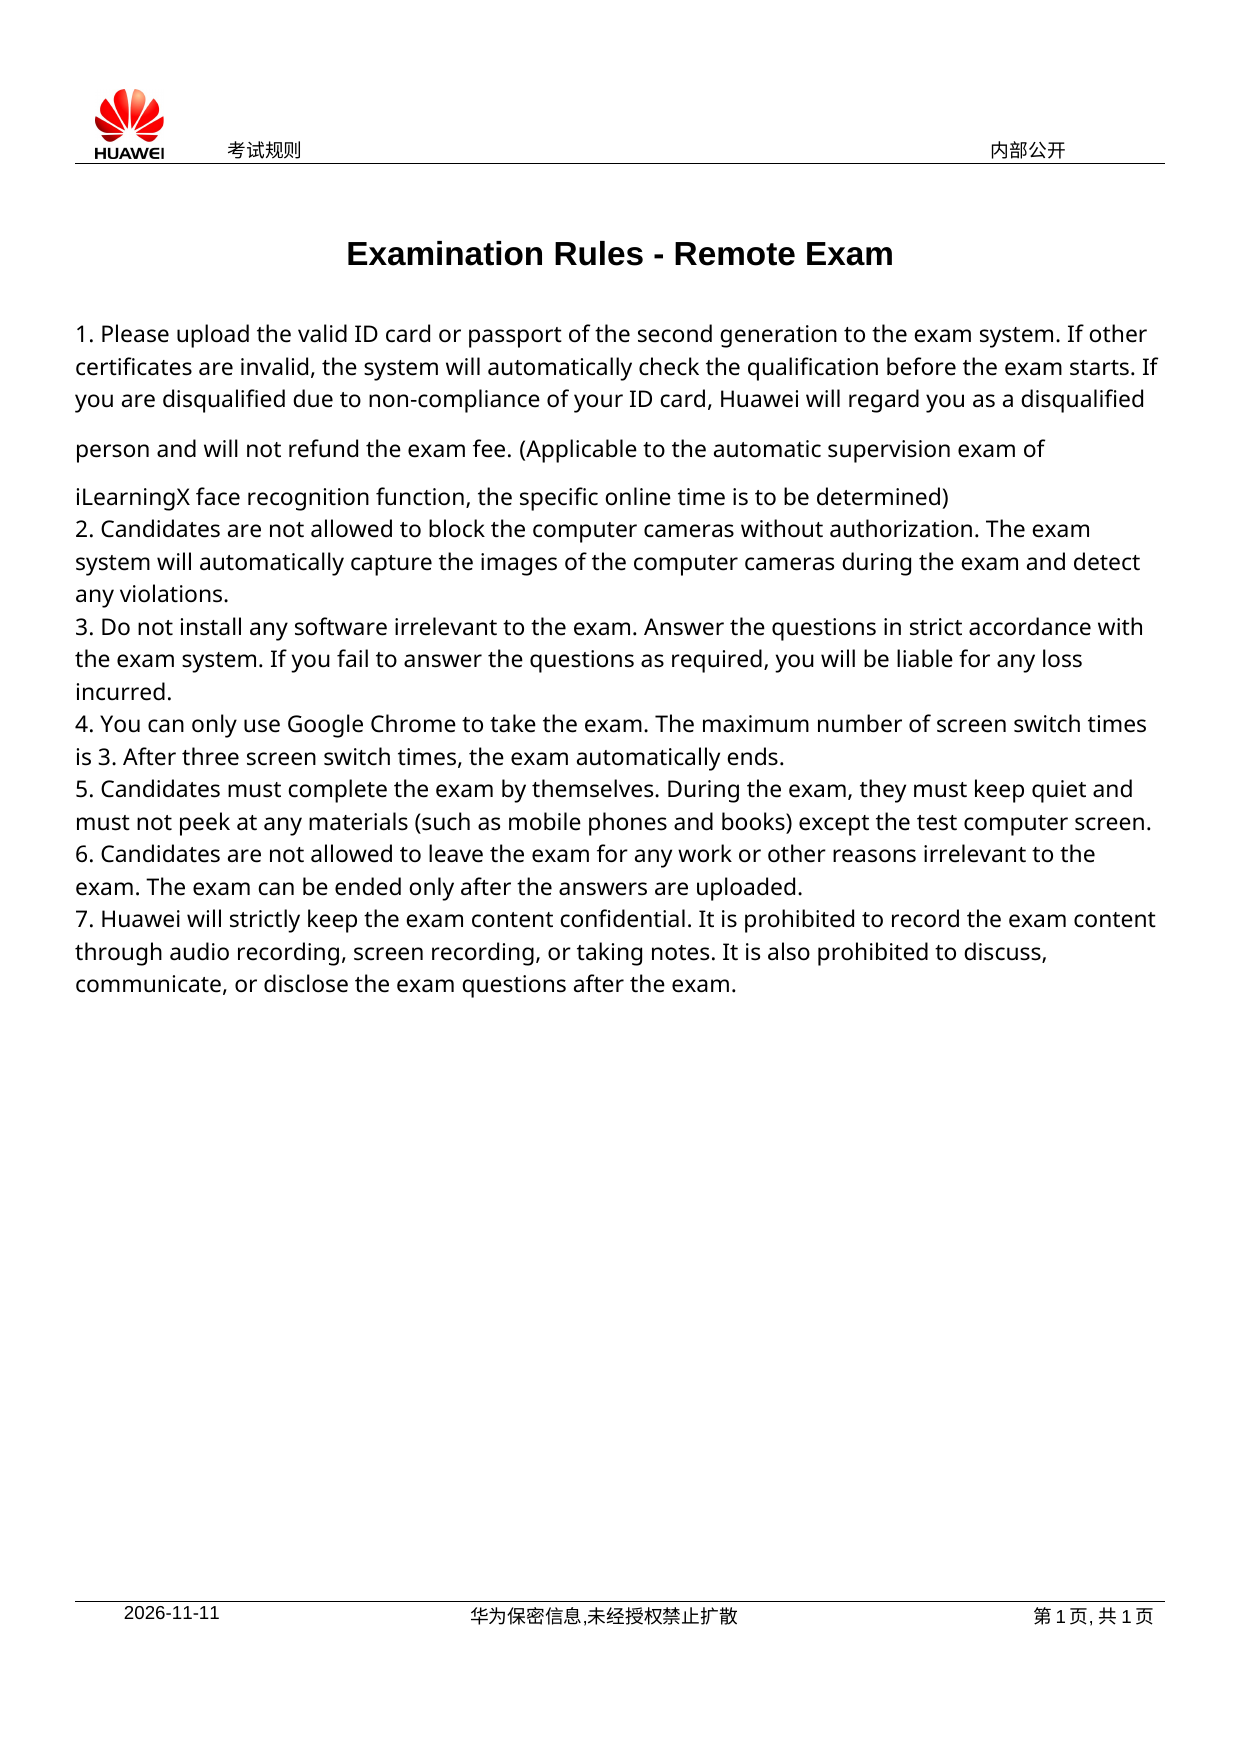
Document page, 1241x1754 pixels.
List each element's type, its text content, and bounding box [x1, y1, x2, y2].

list Candidates are not allowed to block the computer cameras without authorization. The exam system will automatically capture the images of the computer cameras during the exam and detect any violations. [75, 512, 1165, 610]
list Candidates are not allowed to leave the exam for any work or other reasons irrelevant to the exam. The exam can be ended only after the answers are uploaded. [75, 837, 1165, 902]
list You can only use Google Chrome to take the exam. The maximum number of screen switch times is 3. After three screen switch times, the exam automatically ends. [75, 707, 1165, 772]
subtitle Examination Rules - Remote Exam [75, 221, 1165, 286]
list Candidates must complete the exam by themselves. During the exam, they must keep quiet and must not peek at any materials (such as mobile phones and books) except the test computer screen. [75, 772, 1165, 837]
picture [95, 89, 164, 159]
list Please upload the valid ID card or passport of the second generation to the exam system. If other certificates are invalid, the system will automatically check the qualification before the exam starts. If you are disqualified due to non-compliance of your ID card, Huawei will regard you as a disqualified person and will not refund the exam fee. (Applicable to the automatic supervision exam of iLearningX face recognition function, the specific online time is to be determined) [75, 317, 1165, 512]
list Do not install any software irrelevant to the exam. Answer the questions in strict accordance with the exam system. If you fail to answer the questions as required, you will be liable for any loss incurred. [75, 610, 1165, 707]
list Huawei will strictly keep the exam content confidential. It is prohibited to record the exam content through audio recording, screen recording, or taking notes. It is also prohibited to discuss, communicate, or disclose the exam questions after the exam. [75, 902, 1165, 1000]
